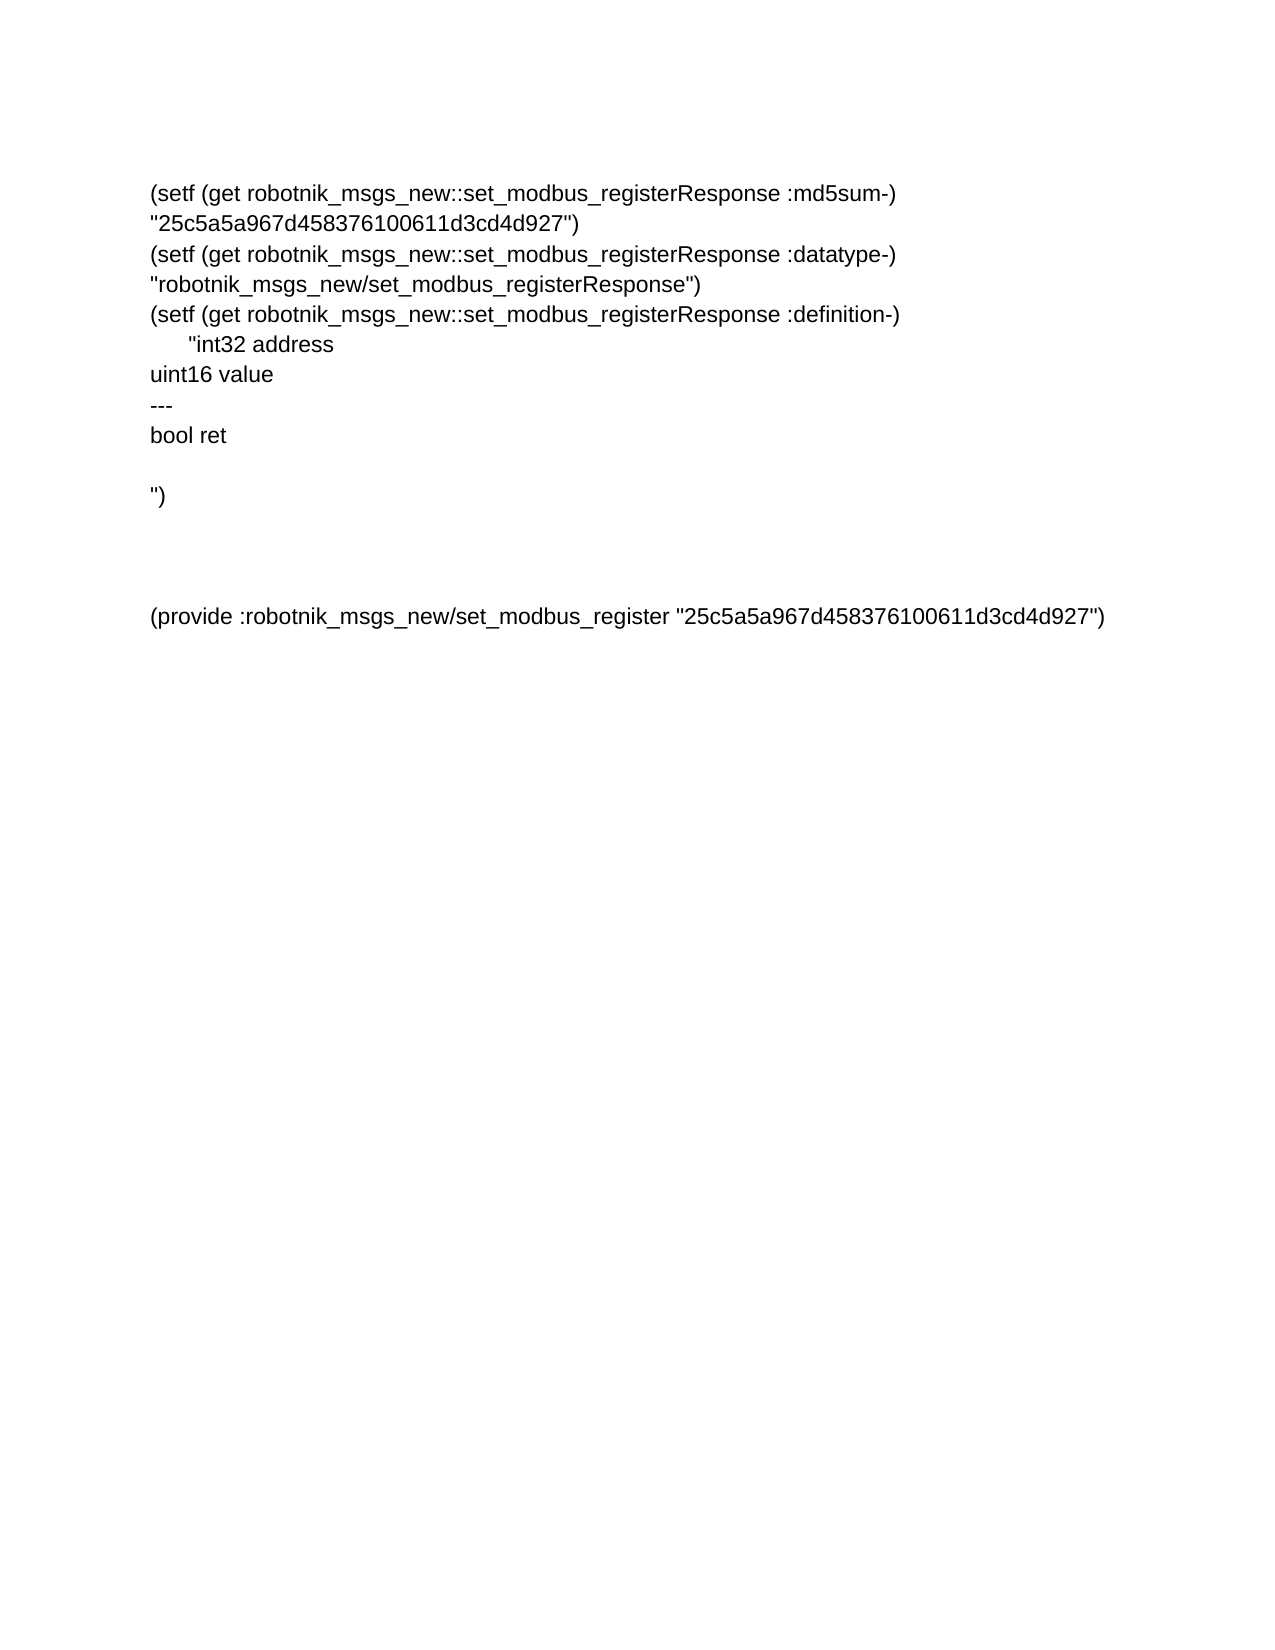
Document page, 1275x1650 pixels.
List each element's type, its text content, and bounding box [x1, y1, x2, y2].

text ") [150, 482, 1125, 509]
text (setf (get robotnik_msgs_new::set_modbus_registerResponse :md5sum-) "25c5a5a967d458376100611d3cd4d927") [150, 180, 1125, 237]
text bool ret [150, 422, 1125, 448]
text (setf (get robotnik_msgs_new::set_modbus_registerResponse :datatype-) "robotnik_msgs_new/set_modbus_registerResponse") [150, 241, 1125, 297]
text --- [150, 392, 1125, 418]
text uint16 value [150, 361, 1125, 388]
text "int32 address [150, 331, 1125, 358]
text (provide :robotnik_msgs_new/set_modbus_register "25c5a5a967d458376100611d3cd4d927") [150, 603, 1125, 629]
text (setf (get robotnik_msgs_new::set_modbus_registerResponse :definition-) [150, 301, 1125, 327]
